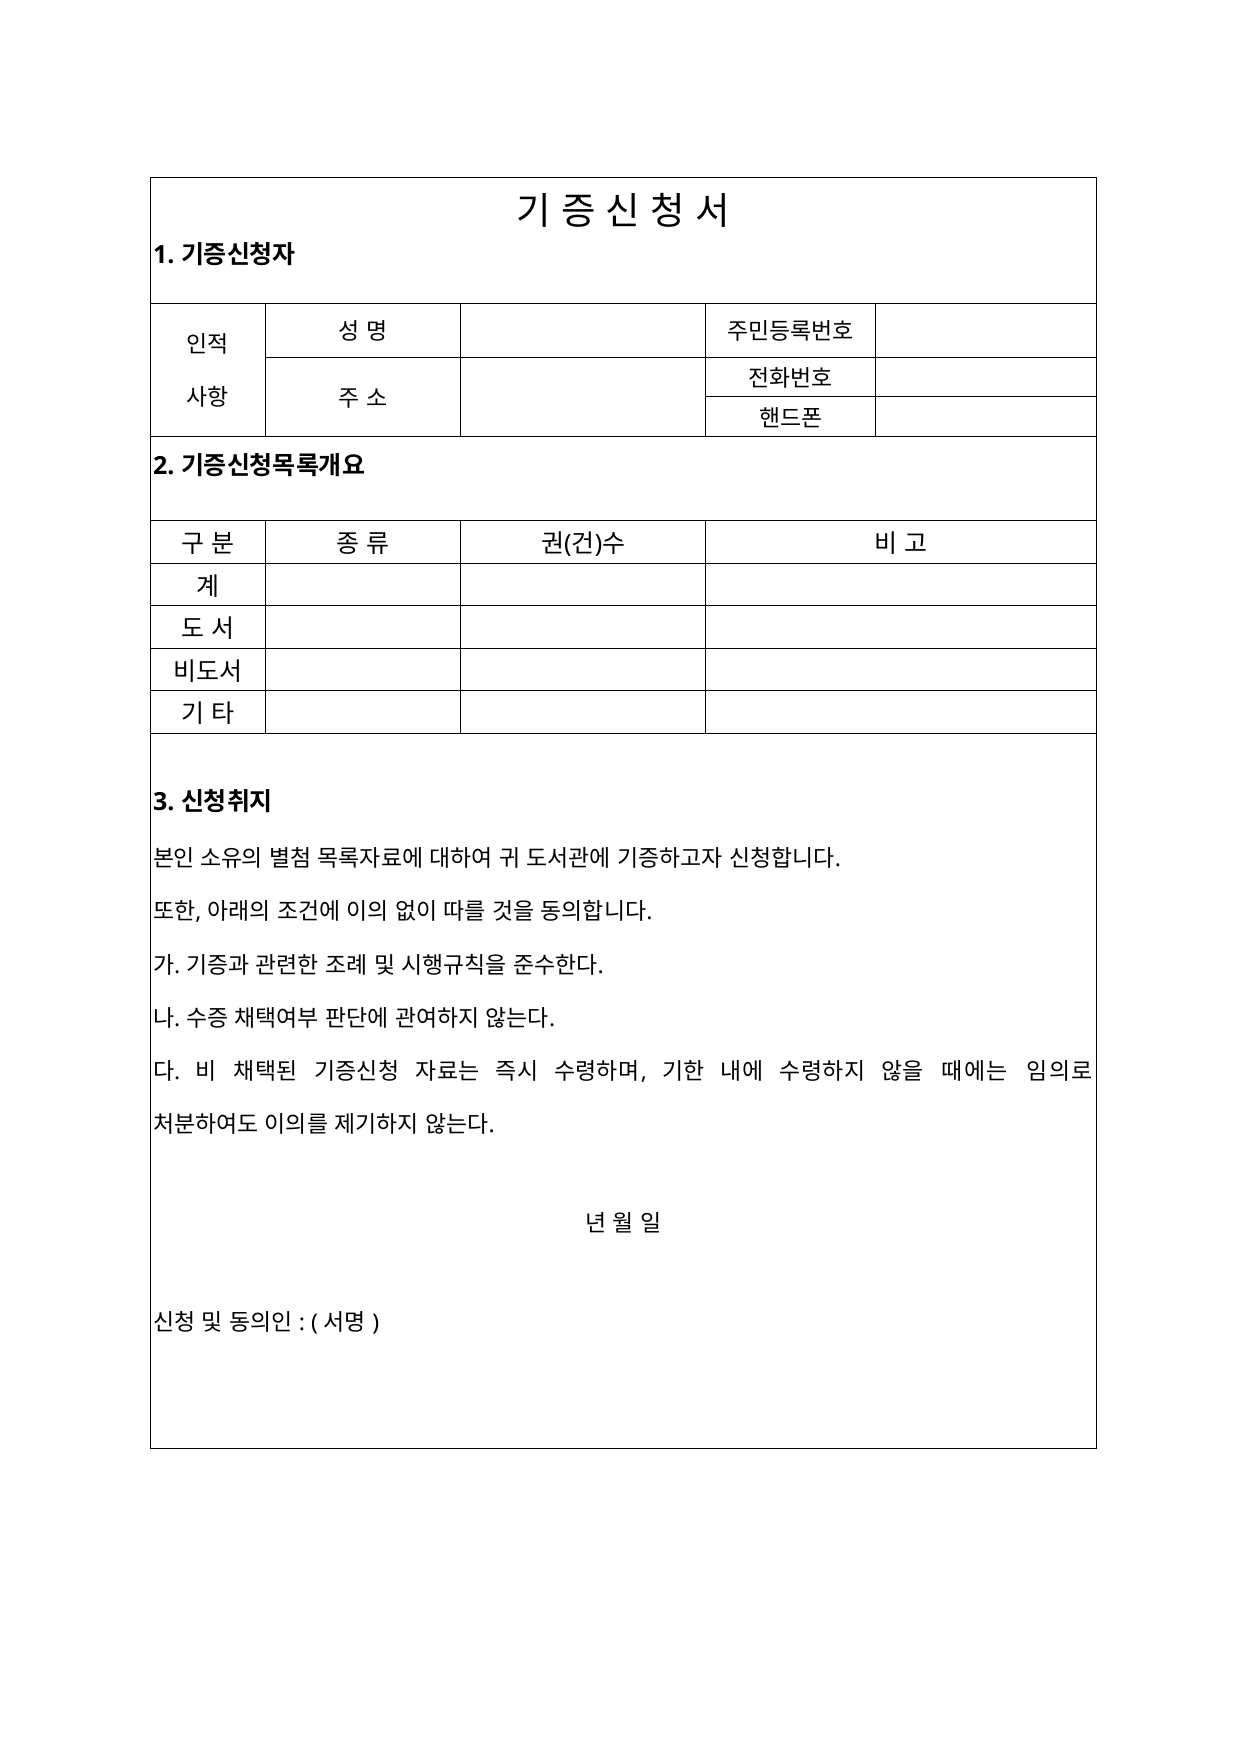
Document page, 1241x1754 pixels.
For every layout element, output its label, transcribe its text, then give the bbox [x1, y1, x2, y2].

table_cell [706, 606, 1096, 648]
table_header 기 증 신 청 서 1. 기증신청자 [151, 178, 1096, 302]
table_cell 권(건)수 [461, 521, 705, 563]
table_cell [461, 691, 705, 733]
table_cell [266, 649, 460, 690]
table_cell 주민등록번호 [706, 304, 875, 357]
table_cell 전화번호 [706, 358, 875, 396]
table_cell [461, 564, 705, 605]
table_cell [266, 606, 460, 648]
table_cell 핸드폰 [706, 397, 875, 436]
table_cell [266, 691, 460, 733]
table_cell [706, 691, 1096, 733]
table_cell 종 류 [266, 521, 460, 563]
table_cell 성 명 [266, 304, 460, 357]
table_cell 인적 사항 [151, 304, 265, 436]
table_cell 계 [151, 564, 265, 605]
table_cell [706, 564, 1096, 605]
table_cell [461, 304, 705, 357]
table_cell 비도서 [151, 649, 265, 690]
table_cell [461, 606, 705, 648]
table_cell [461, 358, 705, 436]
table_cell [876, 304, 1096, 357]
table_cell [876, 358, 1096, 396]
table_cell 도 서 [151, 606, 265, 648]
table_cell 2. 기증신청목록개요 [151, 437, 1096, 520]
table_cell 3. 신청취지 본인 소유의 별첨 목록자료에 대하여 귀 도서관에 기증하고자 신청합니다. 또한, 아래의 조건에 이의 없이 따를 것을 동의합니다. 가. 기증과 관련한 조례 및 시행규칙을 준수한다. 나. 수증 채택여부 판단에 관여하지 않는다. 다. 비 채택된 기증신청 자료는 즉시 수령하며, 기한 내에 수령하지 않을 때에는 임의로 처분하여도 이의를 제기하지 않는다. 년 월 일 신청 및 동의인 : ( 서명 ) [151, 734, 1096, 1448]
table_cell [461, 649, 705, 690]
table_cell 주 소 [266, 358, 460, 436]
table_cell 기 타 [151, 691, 265, 733]
table_cell [706, 649, 1096, 690]
table_cell 구 분 [151, 521, 265, 563]
table_cell 비 고 [706, 521, 1096, 563]
table_cell [266, 564, 460, 605]
table_cell [876, 397, 1096, 436]
